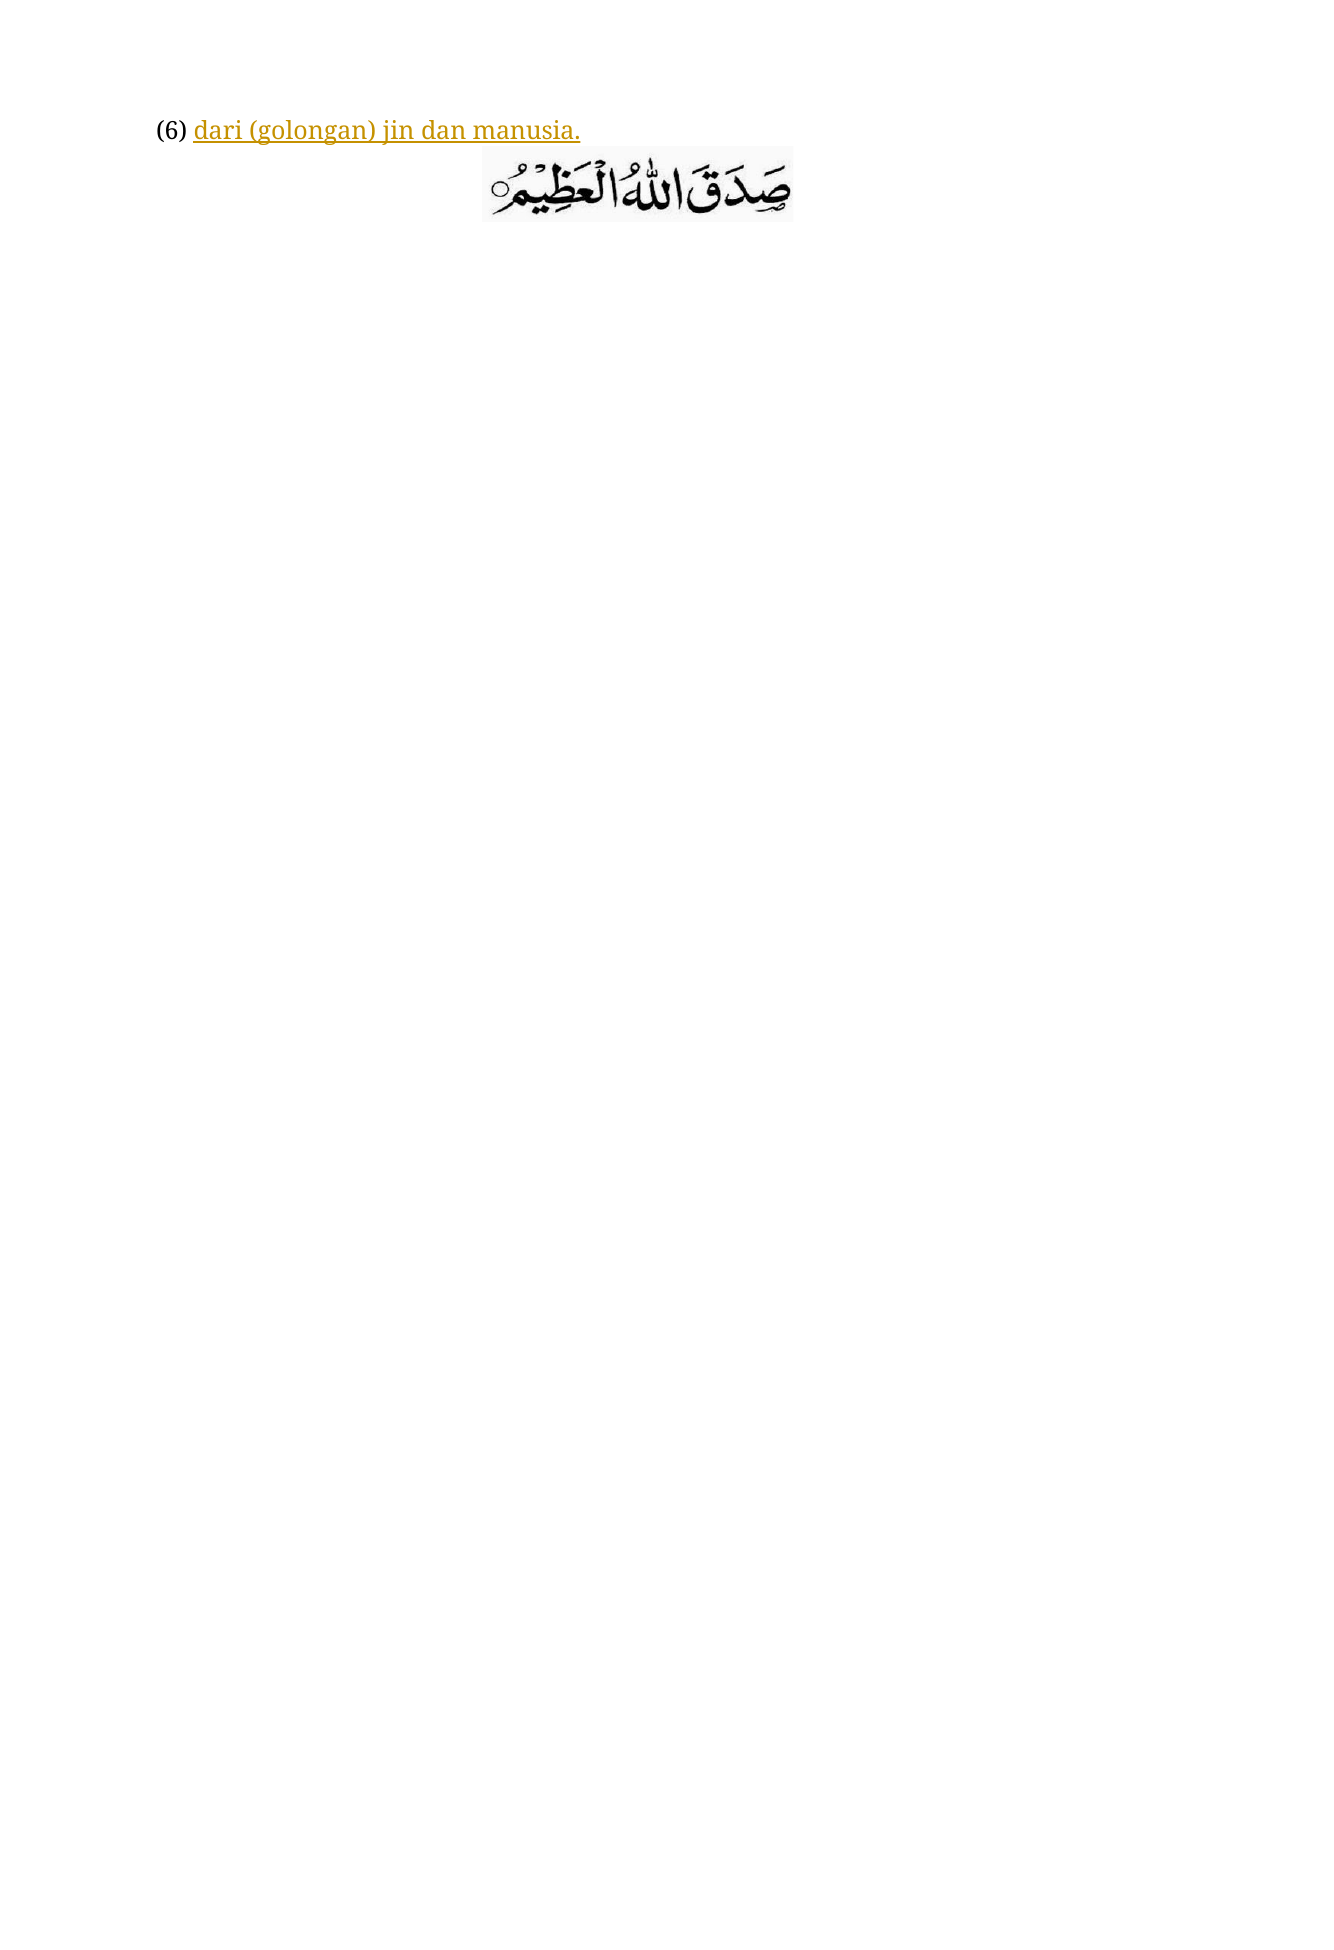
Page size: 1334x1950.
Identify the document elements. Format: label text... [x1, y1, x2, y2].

list dari (golongan) jin dan manusia. [156, 112, 1187, 147]
picture [482, 146, 794, 222]
